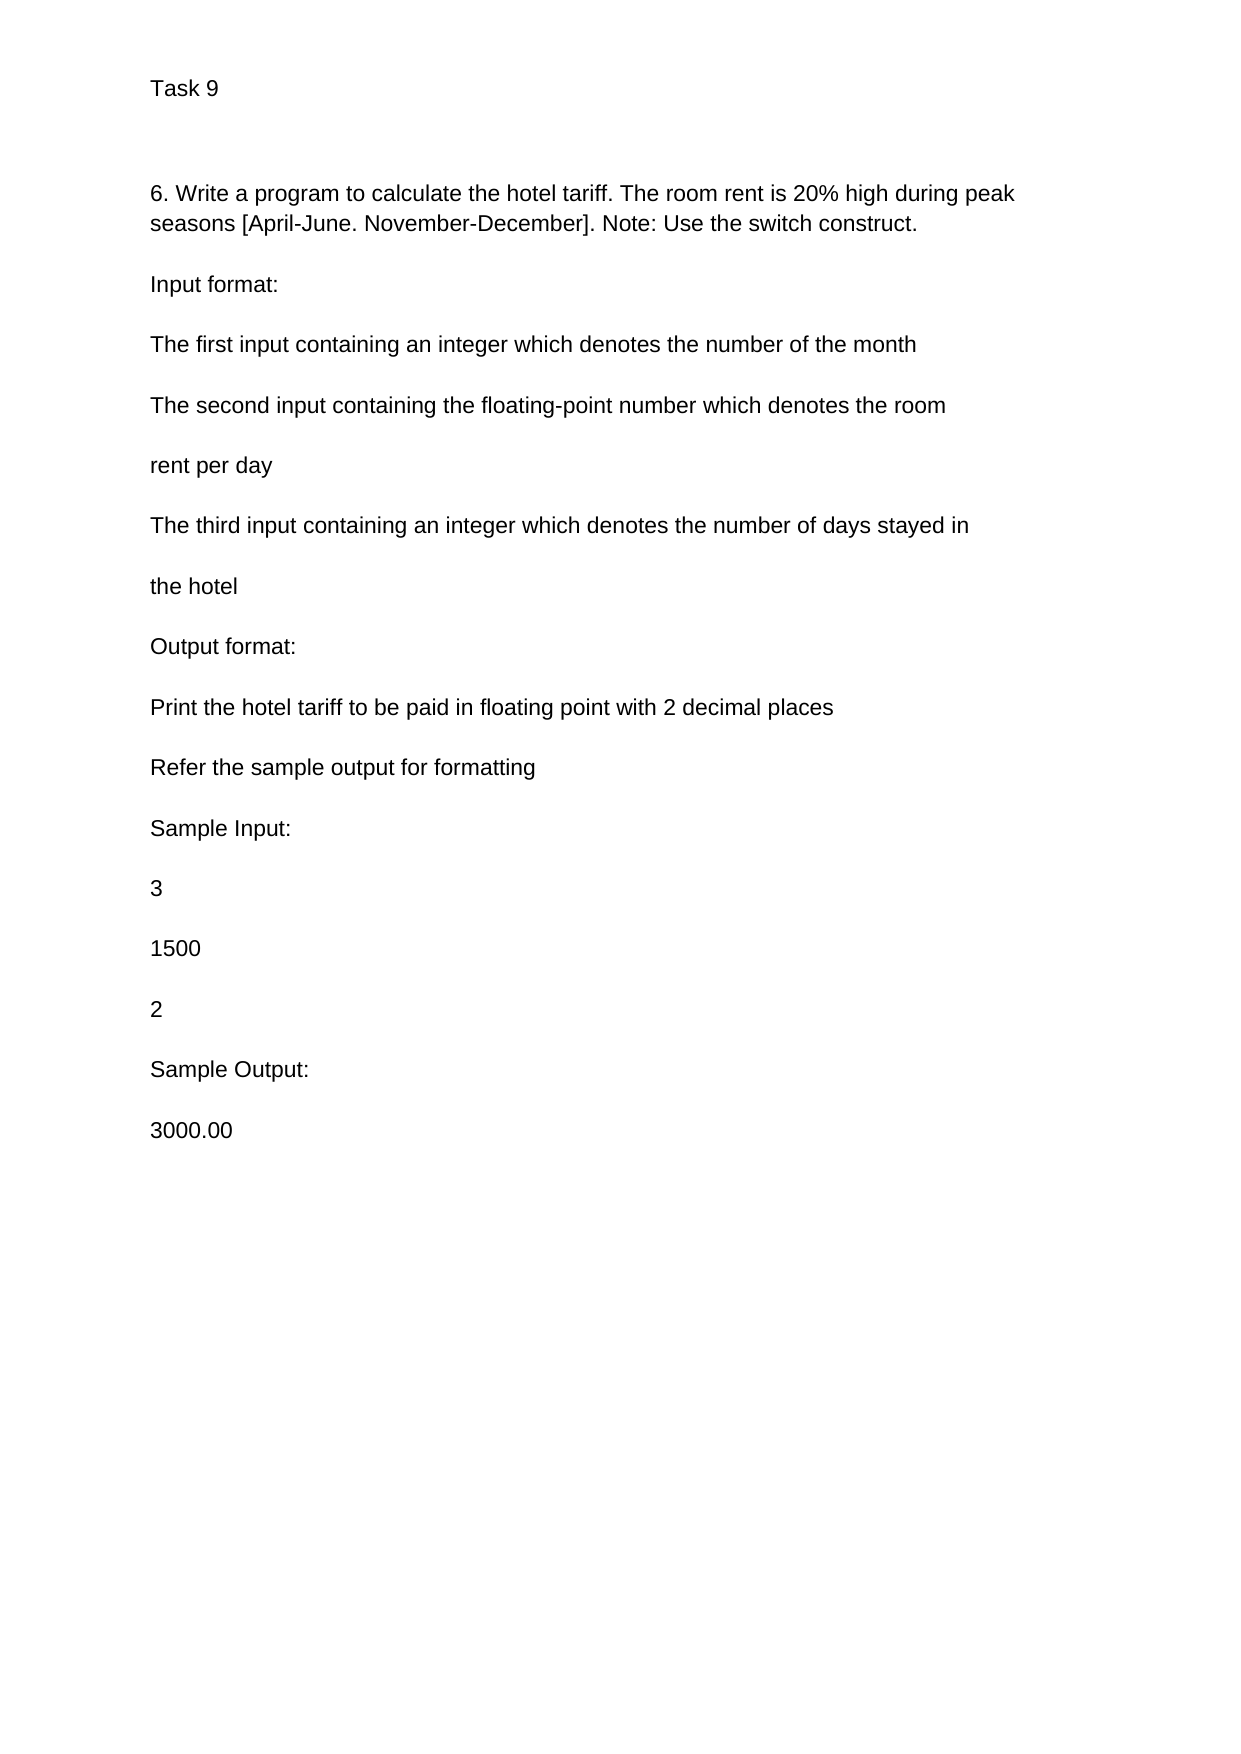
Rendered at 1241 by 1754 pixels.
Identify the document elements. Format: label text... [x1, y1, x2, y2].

text The first input containing an integer which denotes the number of the month [150, 331, 1090, 358]
text 6. Write a program to calculate the hotel tariff. The room rent is 20% high during peak seasons [April-June. November-December]. Note: Use the switch construct. [150, 180, 1090, 237]
text 1500 [150, 935, 1090, 962]
text Refer the sample output for formatting [150, 754, 1090, 781]
text Print the hotel tariff to be paid in floating point with 2 decimal places [150, 694, 1090, 720]
text 2 [150, 996, 1090, 1022]
text the hotel [150, 573, 1090, 599]
text Sample Output: [150, 1056, 1090, 1083]
text rent per day [150, 452, 1090, 478]
text 3000.00 [150, 1117, 1090, 1143]
text Sample Input: [150, 814, 1090, 841]
text The third input containing an integer which denotes the number of days stayed in [150, 512, 1090, 539]
text Output format: [150, 633, 1090, 660]
text Input format: [150, 271, 1090, 297]
text The second input containing the floating-point number which denotes the room [150, 392, 1090, 418]
text 3 [150, 875, 1090, 901]
